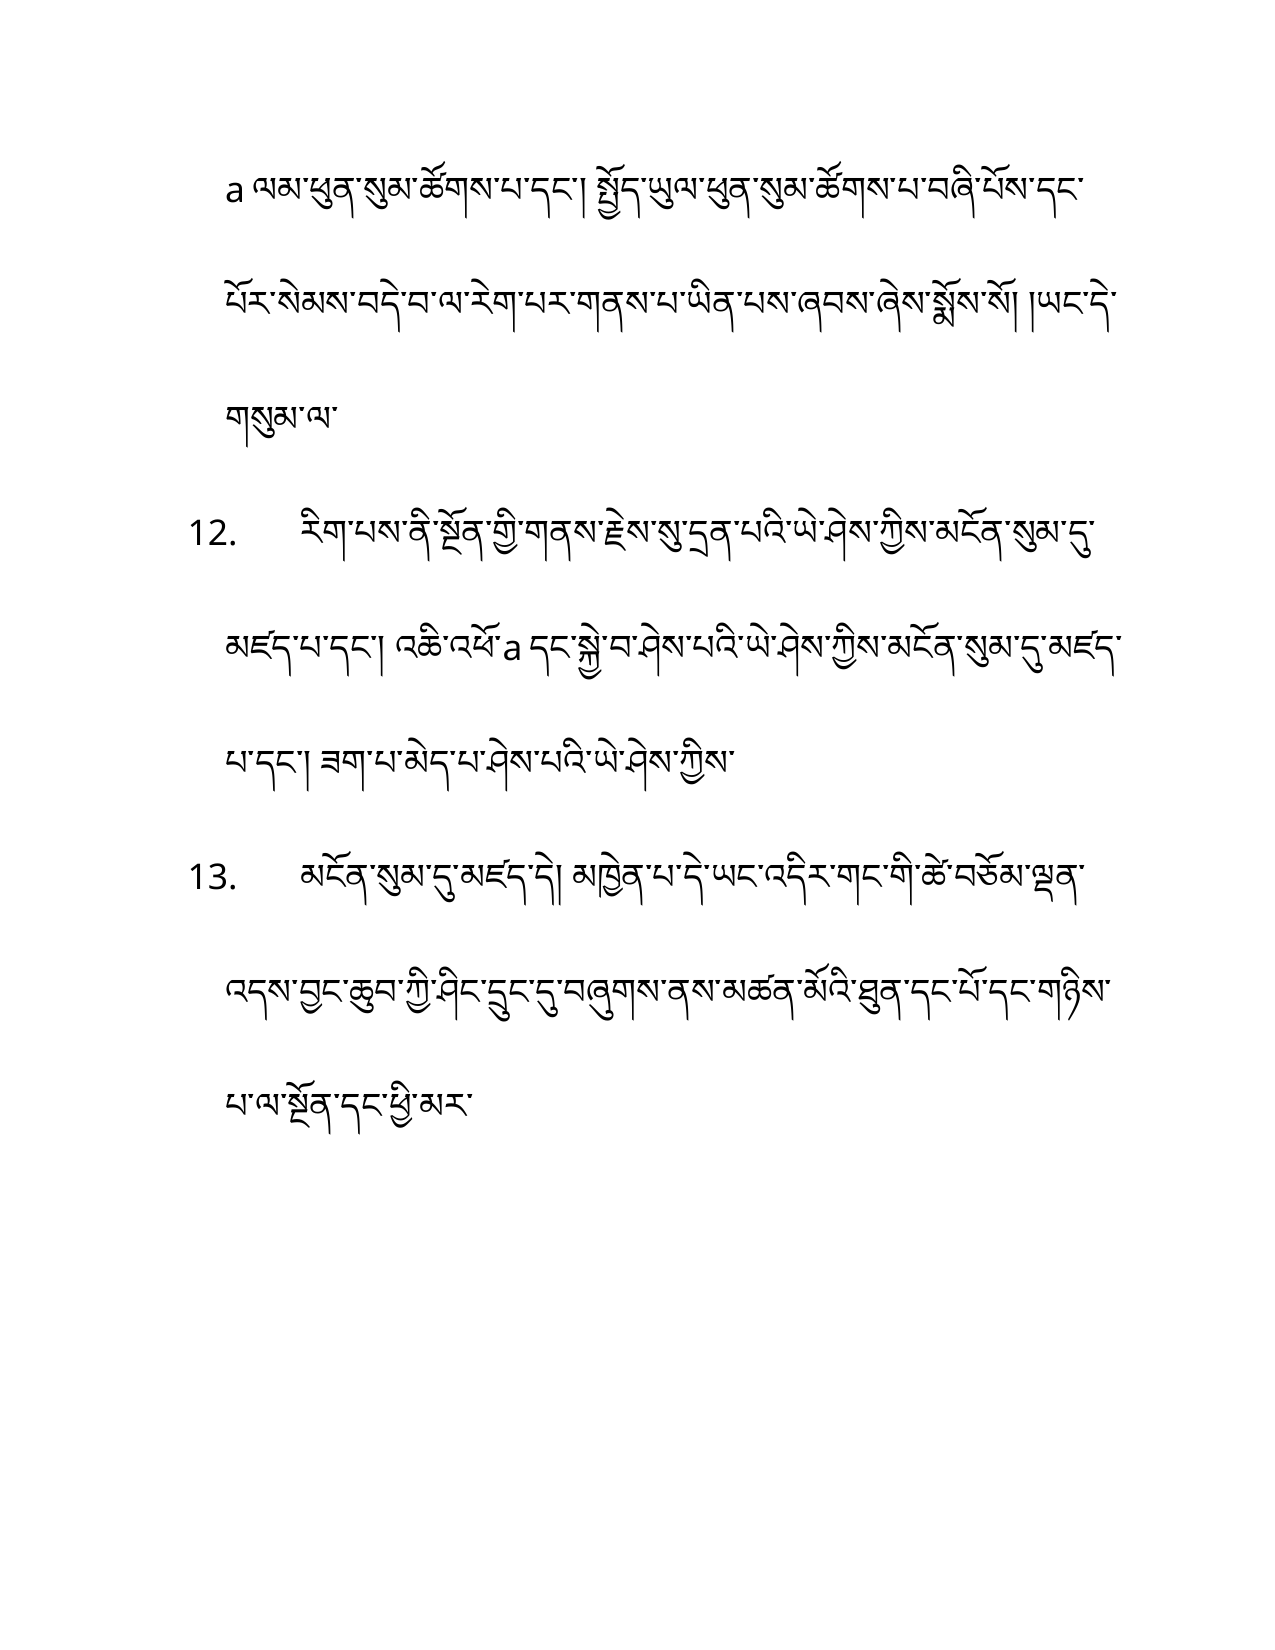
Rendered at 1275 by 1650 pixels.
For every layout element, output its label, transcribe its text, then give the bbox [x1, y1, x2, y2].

list མངོན་སུམ་དུ་མཛད་དེ། མཁྱེན་པ་དེ་ཡང་འདིར་གང་གི་ཚེ་བཅོམ་ལྡན་འདས་བྱང་ཆུབ་ཀྱི་ཤིང་དྲུང་དུ་བཞུགས་ནས་མཚན་མོའི་ཐུན་དང་པོ་དང་གཉིས་པ་ལ་སྔོན་དང་ཕྱི་མར་ [187, 837, 1125, 1166]
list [187, 150, 1125, 479]
list རིག་པས་ནི་སྔོན་གྱི་གནས་རྗེས་སུ་དྲན་པའི་ཡེ་ཤེས་ཀྱིས་མངོན་སུམ་དུ་མཛད་པ་དང༌། འཆི་འཕོ་aདང་སྐྱེ་བ་ཤེས་པའི་ཡེ་ཤེས་ཀྱིས་མངོན་སུམ་དུ་མཛད་པ་དང༌། ཟག་པ་མེད་པ་ཤེས་པའི་ཡེ་ཤེས་ཀྱིས་ [187, 494, 1125, 823]
